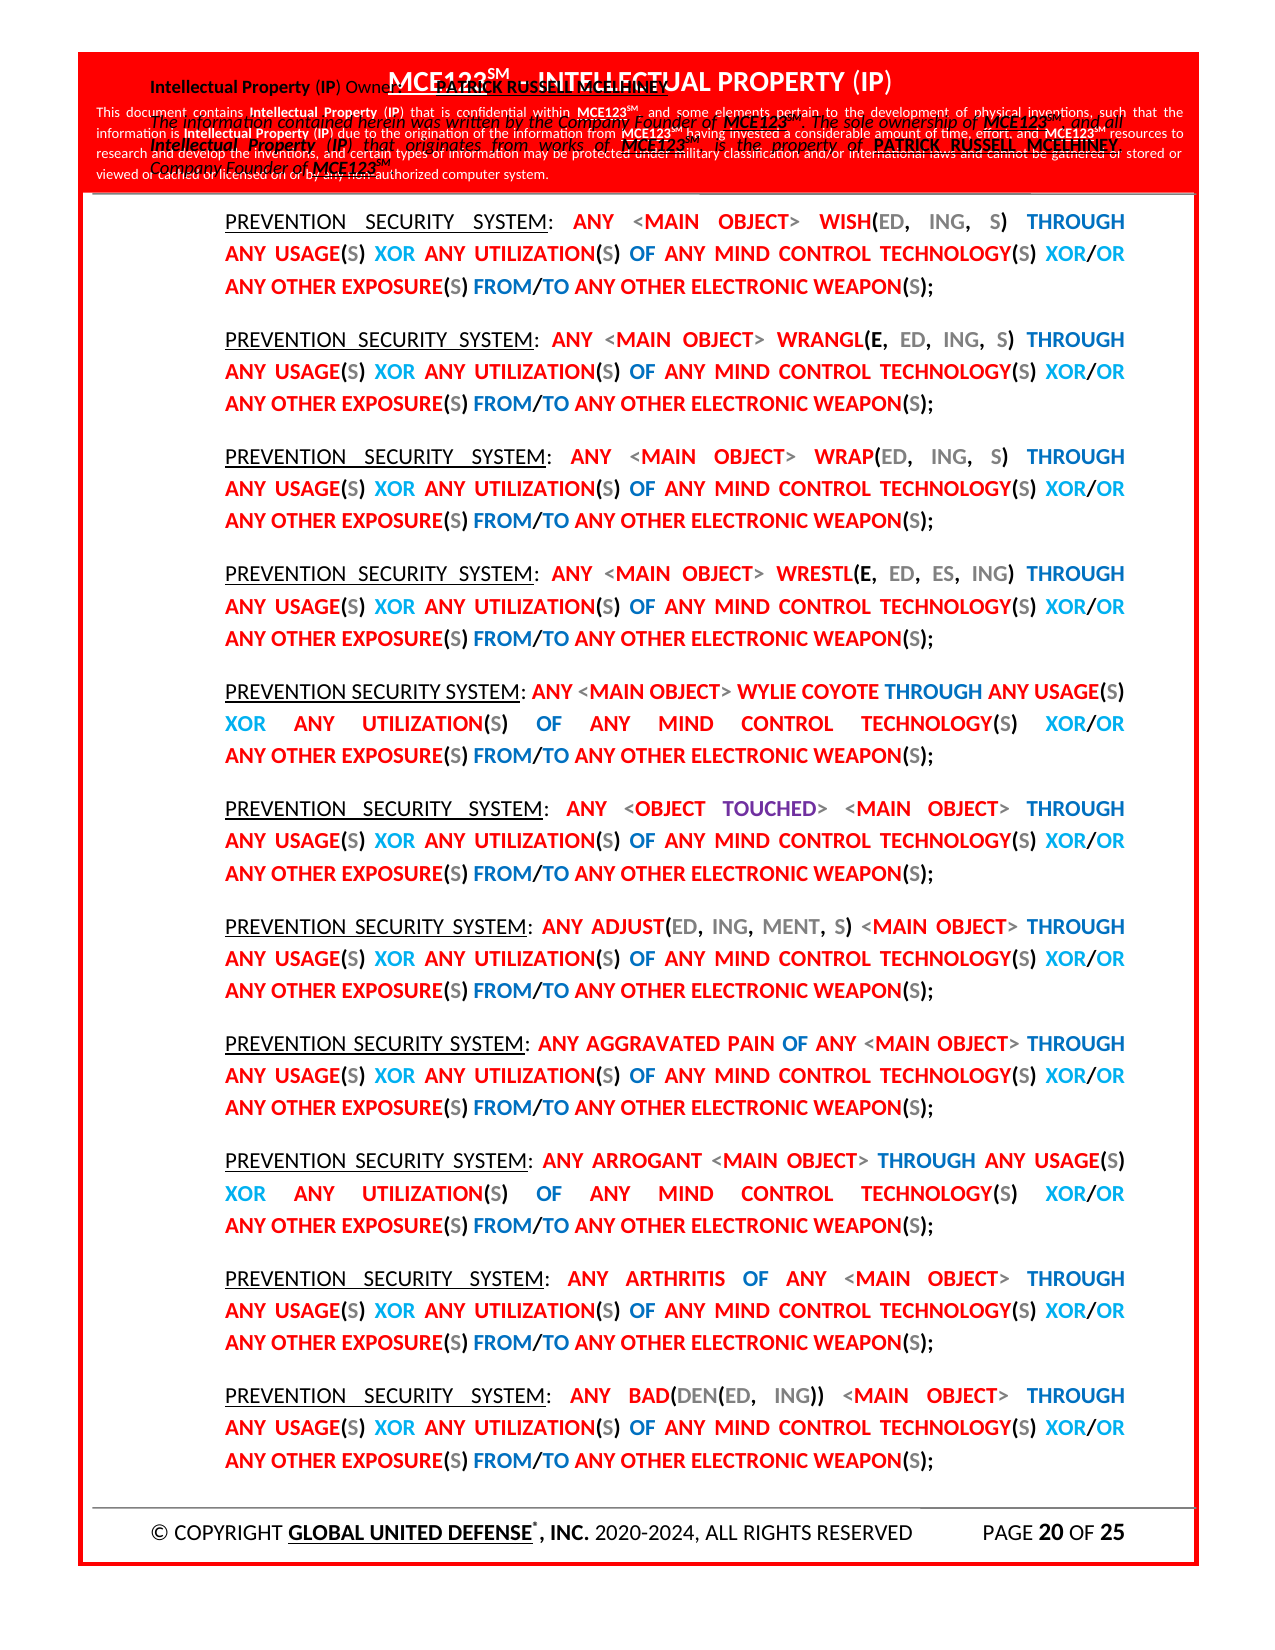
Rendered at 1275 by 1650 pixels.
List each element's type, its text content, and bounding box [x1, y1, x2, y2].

text PREVENTION SECURITY SYSTEM: ANY ARTHRITIS OF ANY <MAIN OBJECT> THROUGH ANY USAGE(S) XOR ANY UTILIZATION(S) OF ANY MIND CONTROL TECHNOLOGY(S) XOR/OR ANY OTHER EXPOSURE(S) FROM/TO ANY OTHER ELECTRONIC WEAPON(S); [225, 1264, 1125, 1356]
text PREVENTION SECURITY SYSTEM: ANY <OBJECT TOUCHED> <MAIN OBJECT> THROUGH ANY USAGE(S) XOR ANY UTILIZATION(S) OF ANY MIND CONTROL TECHNOLOGY(S) XOR/OR ANY OTHER EXPOSURE(S) FROM/TO ANY OTHER ELECTRONIC WEAPON(S); [225, 794, 1125, 887]
text PREVENTION SECURITY SYSTEM: ANY BAD(DEN(ED, ING)) <MAIN OBJECT> THROUGH ANY USAGE(S) XOR ANY UTILIZATION(S) OF ANY MIND CONTROL TECHNOLOGY(S) XOR/OR ANY OTHER EXPOSURE(S) FROM/TO ANY OTHER ELECTRONIC WEAPON(S); [225, 1381, 1125, 1474]
text PREVENTION SECURITY SYSTEM: ANY <MAIN OBJECT> WRAP(ED, ING, S) THROUGH ANY USAGE(S) XOR ANY UTILIZATION(S) OF ANY MIND CONTROL TECHNOLOGY(S) XOR/OR ANY OTHER EXPOSURE(S) FROM/TO ANY OTHER ELECTRONIC WEAPON(S); [225, 442, 1125, 534]
text PREVENTION SECURITY SYSTEM: ANY <MAIN OBJECT> WYLIE COYOTE THROUGH ANY USAGE(S) XOR ANY UTILIZATION(S) OF ANY MIND CONTROL TECHNOLOGY(S) XOR/OR ANY OTHER EXPOSURE(S) FROM/TO ANY OTHER ELECTRONIC WEAPON(S); [225, 677, 1125, 769]
text PREVENTION SECURITY SYSTEM: ANY ADJUST(ED, ING, MENT, S) <MAIN OBJECT> THROUGH ANY USAGE(S) XOR ANY UTILIZATION(S) OF ANY MIND CONTROL TECHNOLOGY(S) XOR/OR ANY OTHER EXPOSURE(S) FROM/TO ANY OTHER ELECTRONIC WEAPON(S); [225, 912, 1125, 1004]
text PREVENTION SECURITY SYSTEM: ANY AGGRAVATED PAIN OF ANY <MAIN OBJECT> THROUGH ANY USAGE(S) XOR ANY UTILIZATION(S) OF ANY MIND CONTROL TECHNOLOGY(S) XOR/OR ANY OTHER EXPOSURE(S) FROM/TO ANY OTHER ELECTRONIC WEAPON(S); [225, 1029, 1125, 1122]
text PREVENTION SECURITY SYSTEM: ANY ARROGANT <MAIN OBJECT> THROUGH ANY USAGE(S) XOR ANY UTILIZATION(S) OF ANY MIND CONTROL TECHNOLOGY(S) XOR/OR ANY OTHER EXPOSURE(S) FROM/TO ANY OTHER ELECTRONIC WEAPON(S); [225, 1147, 1125, 1239]
text PREVENTION SECURITY SYSTEM: ANY <MAIN OBJECT> WISH(ED, ING, S) THROUGH ANY USAGE(S) XOR ANY UTILIZATION(S) OF ANY MIND CONTROL TECHNOLOGY(S) XOR/OR ANY OTHER EXPOSURE(S) FROM/TO ANY OTHER ELECTRONIC WEAPON(S); [225, 207, 1125, 300]
text PREVENTION SECURITY SYSTEM: ANY <MAIN OBJECT> WRANGL(E, ED, ING, S) THROUGH ANY USAGE(S) XOR ANY UTILIZATION(S) OF ANY MIND CONTROL TECHNOLOGY(S) XOR/OR ANY OTHER EXPOSURE(S) FROM/TO ANY OTHER ELECTRONIC WEAPON(S); [225, 325, 1125, 417]
text PREVENTION SECURITY SYSTEM: ANY <MAIN OBJECT> WRESTL(E, ED, ES, ING) THROUGH ANY USAGE(S) XOR ANY UTILIZATION(S) OF ANY MIND CONTROL TECHNOLOGY(S) XOR/OR ANY OTHER EXPOSURE(S) FROM/TO ANY OTHER ELECTRONIC WEAPON(S); [225, 559, 1125, 652]
